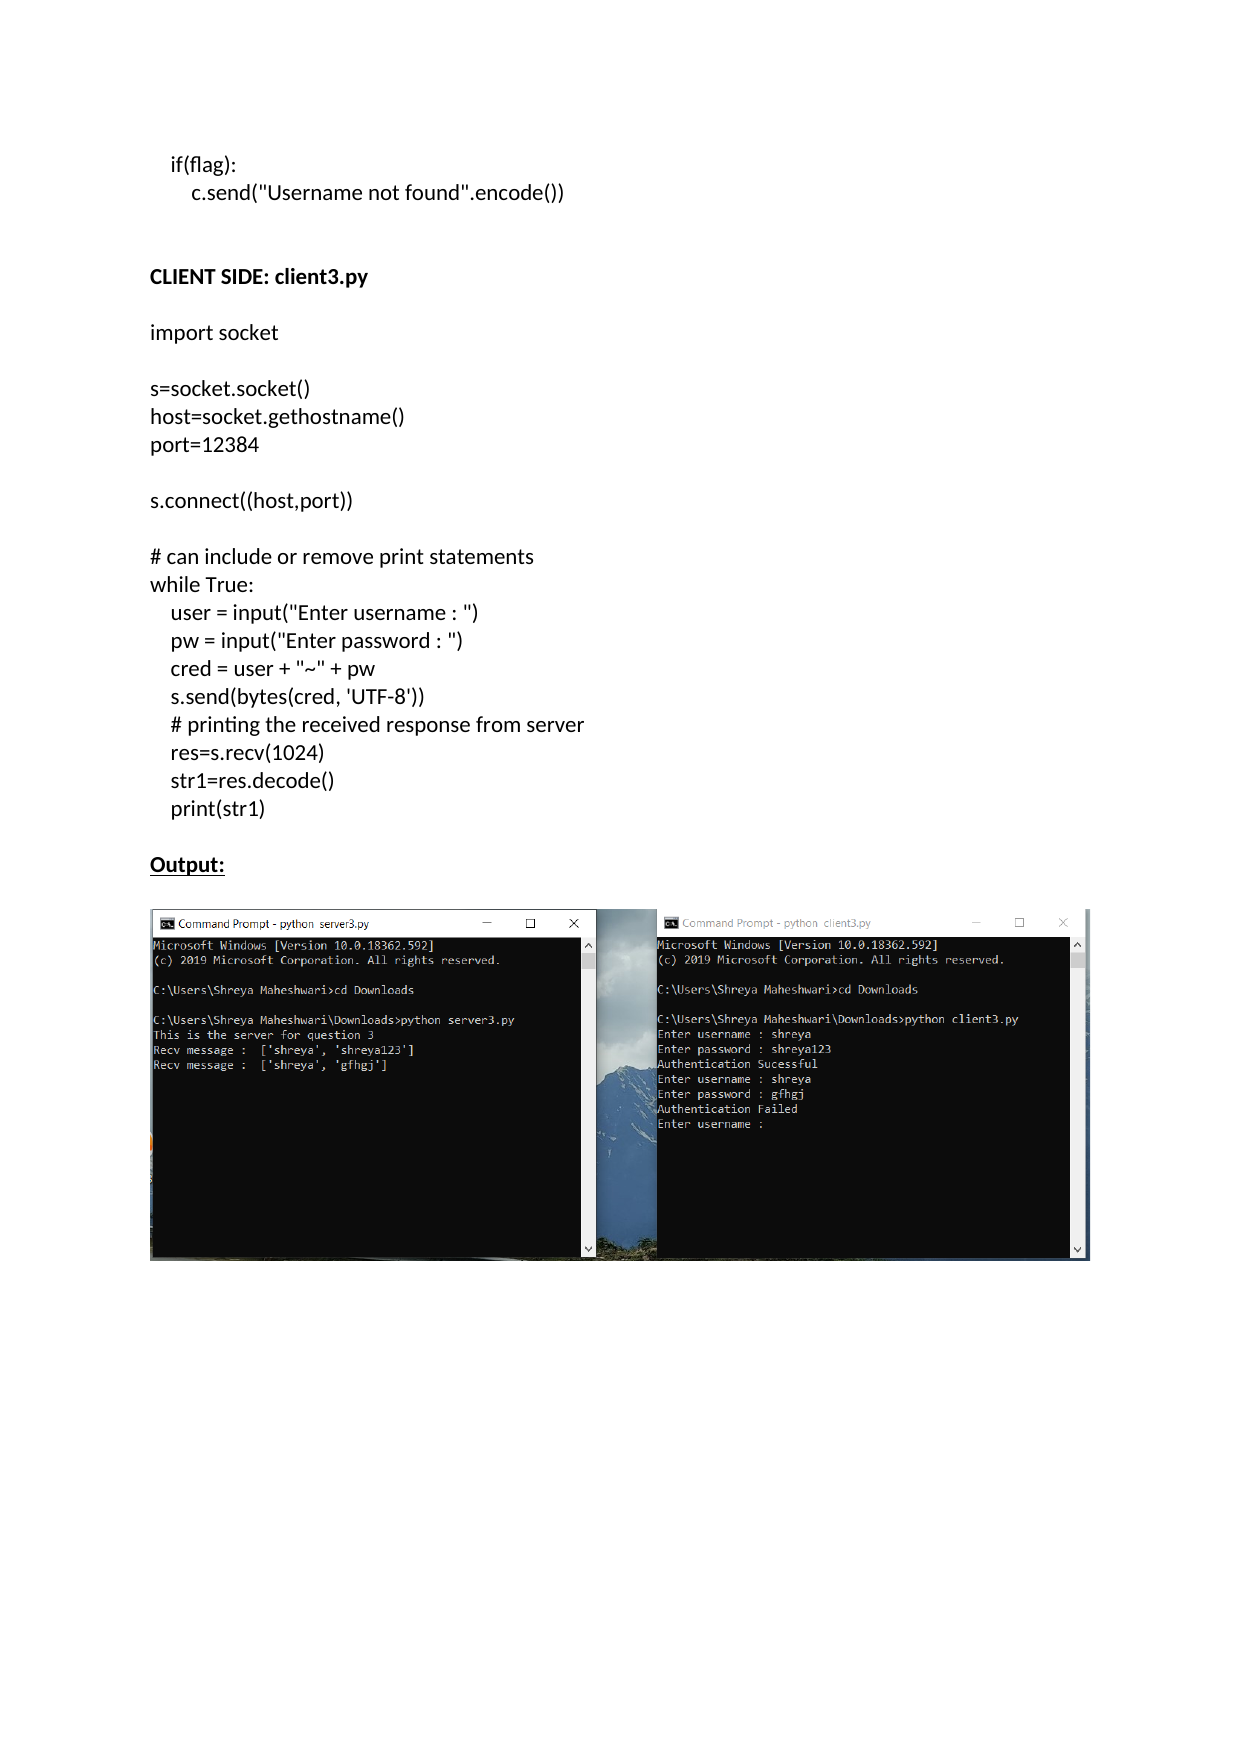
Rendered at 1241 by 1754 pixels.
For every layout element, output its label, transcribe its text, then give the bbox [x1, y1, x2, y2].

text host=socket.gethostname() [150, 402, 1090, 430]
text res=s.recv(1024) [150, 738, 1090, 766]
text pw = input("Enter password : ") [150, 626, 1090, 654]
text port=12384 [150, 430, 1090, 458]
text s.connect((host,port)) [150, 486, 1090, 514]
text Output: [150, 851, 1090, 878]
text cred = user + "~" + pw [150, 654, 1090, 682]
picture [150, 909, 1091, 1261]
text print(str1) [150, 794, 1090, 822]
text str1=res.decode() [150, 766, 1090, 794]
text import socket [150, 318, 1090, 346]
text # can include or remove print statements [150, 542, 1090, 570]
text s.send(bytes(cred, 'UTF-8')) [150, 682, 1090, 710]
text c.send("Username not found".encode()) [150, 178, 1090, 206]
text # printing the received response from server [150, 710, 1090, 738]
text s=socket.socket() [150, 374, 1090, 402]
text if(flag): [150, 150, 1090, 178]
text user = input("Enter username : ") [150, 598, 1090, 626]
text while True: [150, 570, 1090, 598]
text CLIENT SIDE: client3.py [150, 262, 1090, 290]
